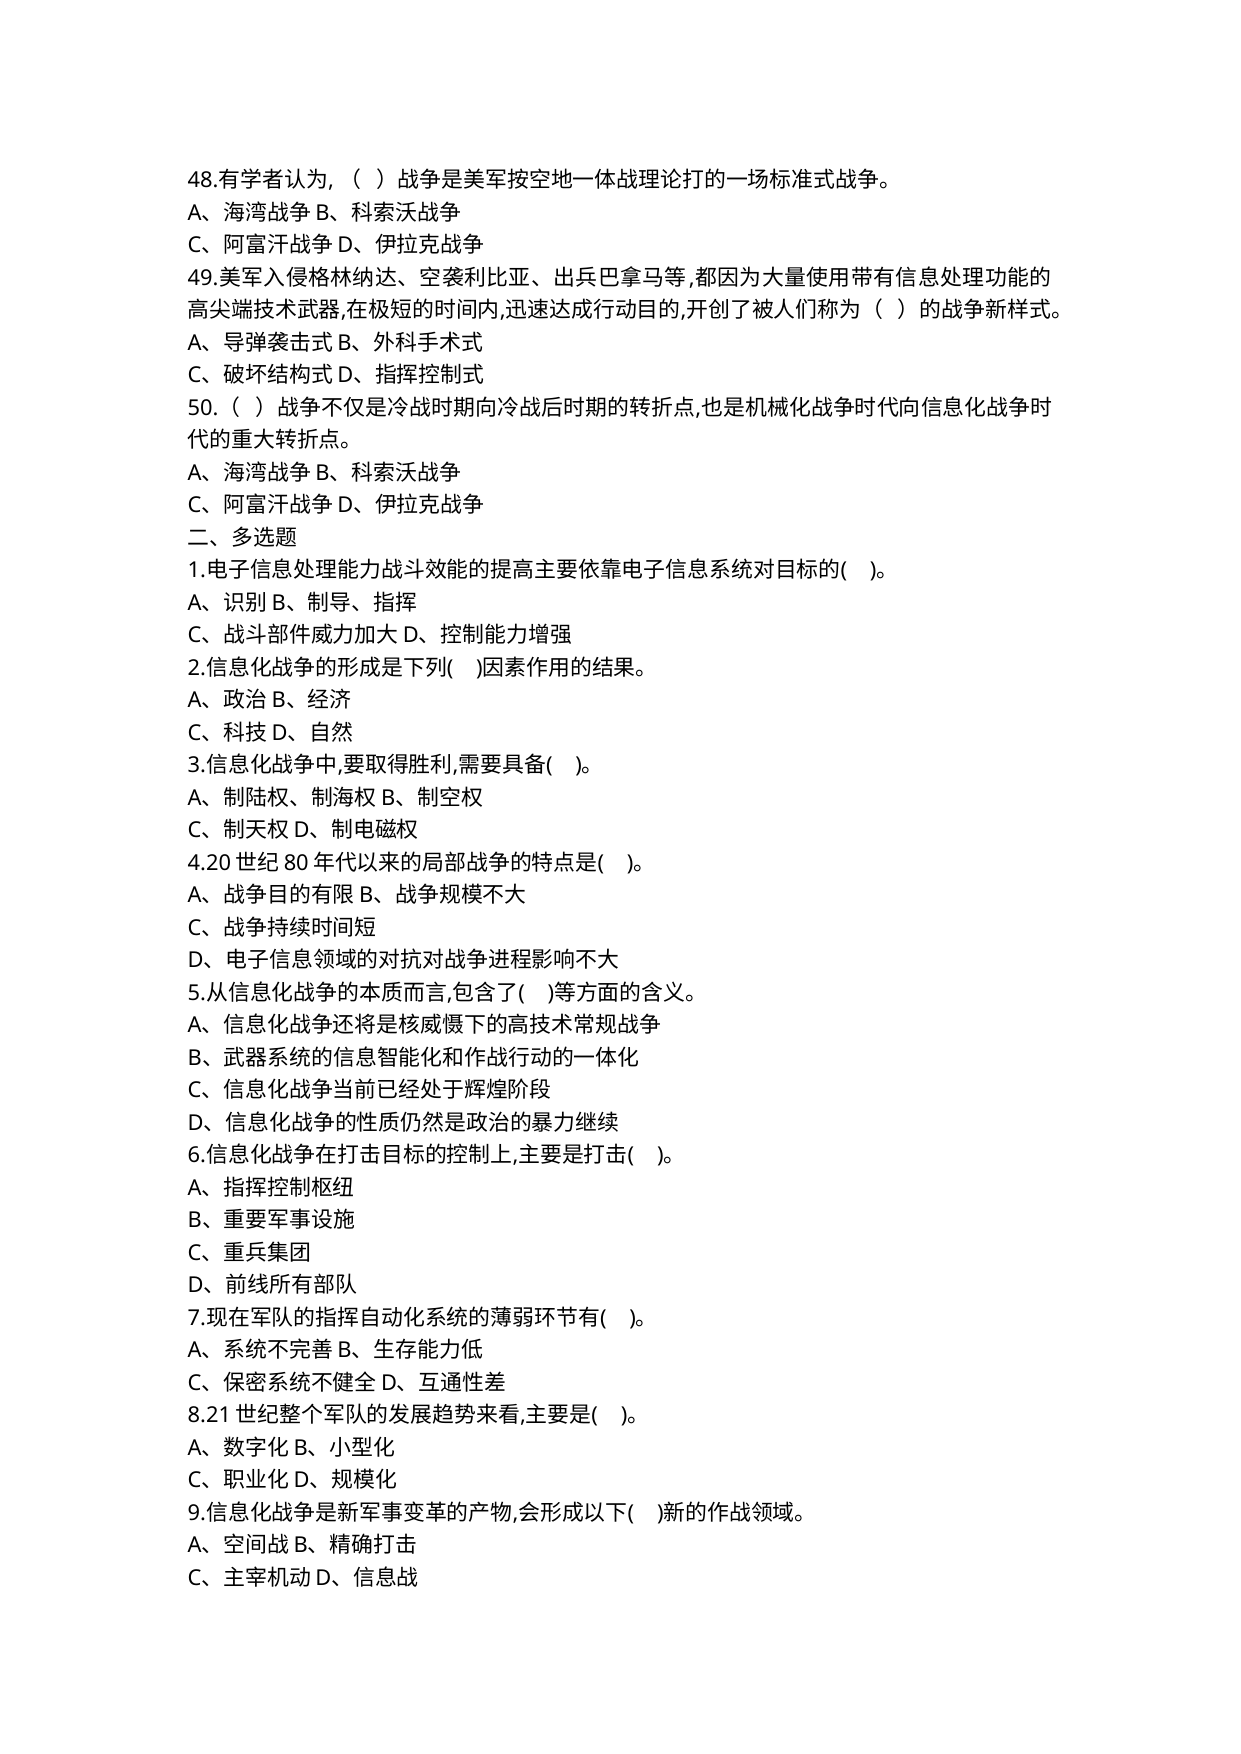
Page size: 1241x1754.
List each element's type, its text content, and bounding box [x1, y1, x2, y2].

text A、数字化B、小型化 [187, 1429, 1053, 1462]
text C、职业化D、规模化 [187, 1462, 1053, 1494]
text C、破坏结构式D、指挥控制式 [187, 357, 1053, 389]
text 1.电子信息处理能力战斗效能的提高主要依靠电子信息系统对目标的( )。 [187, 552, 1053, 584]
text C、制天权D、制电磁权 [187, 812, 1053, 844]
text C、主宰机动D、信息战 [187, 1559, 1053, 1592]
text B、重要军事设施 [187, 1202, 1053, 1234]
text A、战争目的有限B、战争规模不大 [187, 877, 1053, 909]
text 3.信息化战争中,要取得胜利,需要具备( )。 [187, 747, 1053, 779]
text 48.有学者认为, （ ）战争是美军按空地一体战理论打的一场标准式战争。 [187, 162, 1053, 194]
text D、电子信息领域的对抗对战争进程影响不大 [187, 942, 1053, 974]
text A、海湾战争B、科索沃战争 [187, 454, 1053, 487]
text D、信息化战争的性质仍然是政治的暴力继续 [187, 1104, 1053, 1137]
text C、阿富汗战争D、伊拉克战争 [187, 487, 1053, 519]
text A、信息化战争还将是核威慑下的高技术常规战争 [187, 1007, 1053, 1039]
text A、指挥控制枢纽 [187, 1169, 1053, 1202]
text A、政治B、经济 [187, 682, 1053, 714]
text 50.（ ）战争不仅是冷战时期向冷战后时期的转折点,也是机械化战争时代向信息化战争时代的重大转折点。 [187, 389, 1053, 454]
text D、前线所有部队 [187, 1267, 1053, 1299]
text A、制陆权、制海权B、制空权 [187, 779, 1053, 812]
text A、空间战B、精确打击 [187, 1527, 1053, 1559]
text B、武器系统的信息智能化和作战行动的一体化 [187, 1039, 1053, 1072]
text C、阿富汗战争D、伊拉克战争 [187, 227, 1053, 259]
text 8.21世纪整个军队的发展趋势来看,主要是( )。 [187, 1397, 1053, 1429]
text A、导弹袭击式B、外科手术式 [187, 324, 1053, 357]
text 5.从信息化战争的本质而言,包含了( )等方面的含义。 [187, 974, 1053, 1007]
text A、识别B、制导、指挥 [187, 584, 1053, 617]
text A、系统不完善B、生存能力低 [187, 1332, 1053, 1364]
text C、信息化战争当前已经处于辉煌阶段 [187, 1072, 1053, 1104]
text 7.现在军队的指挥自动化系统的薄弱环节有( )。 [187, 1299, 1053, 1332]
text 二、多选题 [187, 519, 1053, 552]
text 9.信息化战争是新军事变革的产物,会形成以下( )新的作战领域。 [187, 1494, 1053, 1527]
text C、保密系统不健全D、互通性差 [187, 1364, 1053, 1397]
text 49.美军入侵格林纳达、空袭利比亚、出兵巴拿马等,都因为大量使用带有信息处理功能的高尖端技术武器,在极短的时间内,迅速达成行动目的,开创了被人们称为（ ）的战争新样式。 [187, 259, 1053, 324]
text C、重兵集团 [187, 1234, 1053, 1267]
text 6.信息化战争在打击目标的控制上,主要是打击( )。 [187, 1137, 1053, 1169]
text A、海湾战争B、科索沃战争 [187, 194, 1053, 227]
text C、战斗部件威力加大D、控制能力增强 [187, 617, 1053, 649]
text 4.20世纪80年代以来的局部战争的特点是( )。 [187, 844, 1053, 877]
text 2.信息化战争的形成是下列( )因素作用的结果。 [187, 649, 1053, 682]
text C、科技D、自然 [187, 714, 1053, 747]
text C、战争持续时间短 [187, 909, 1053, 942]
